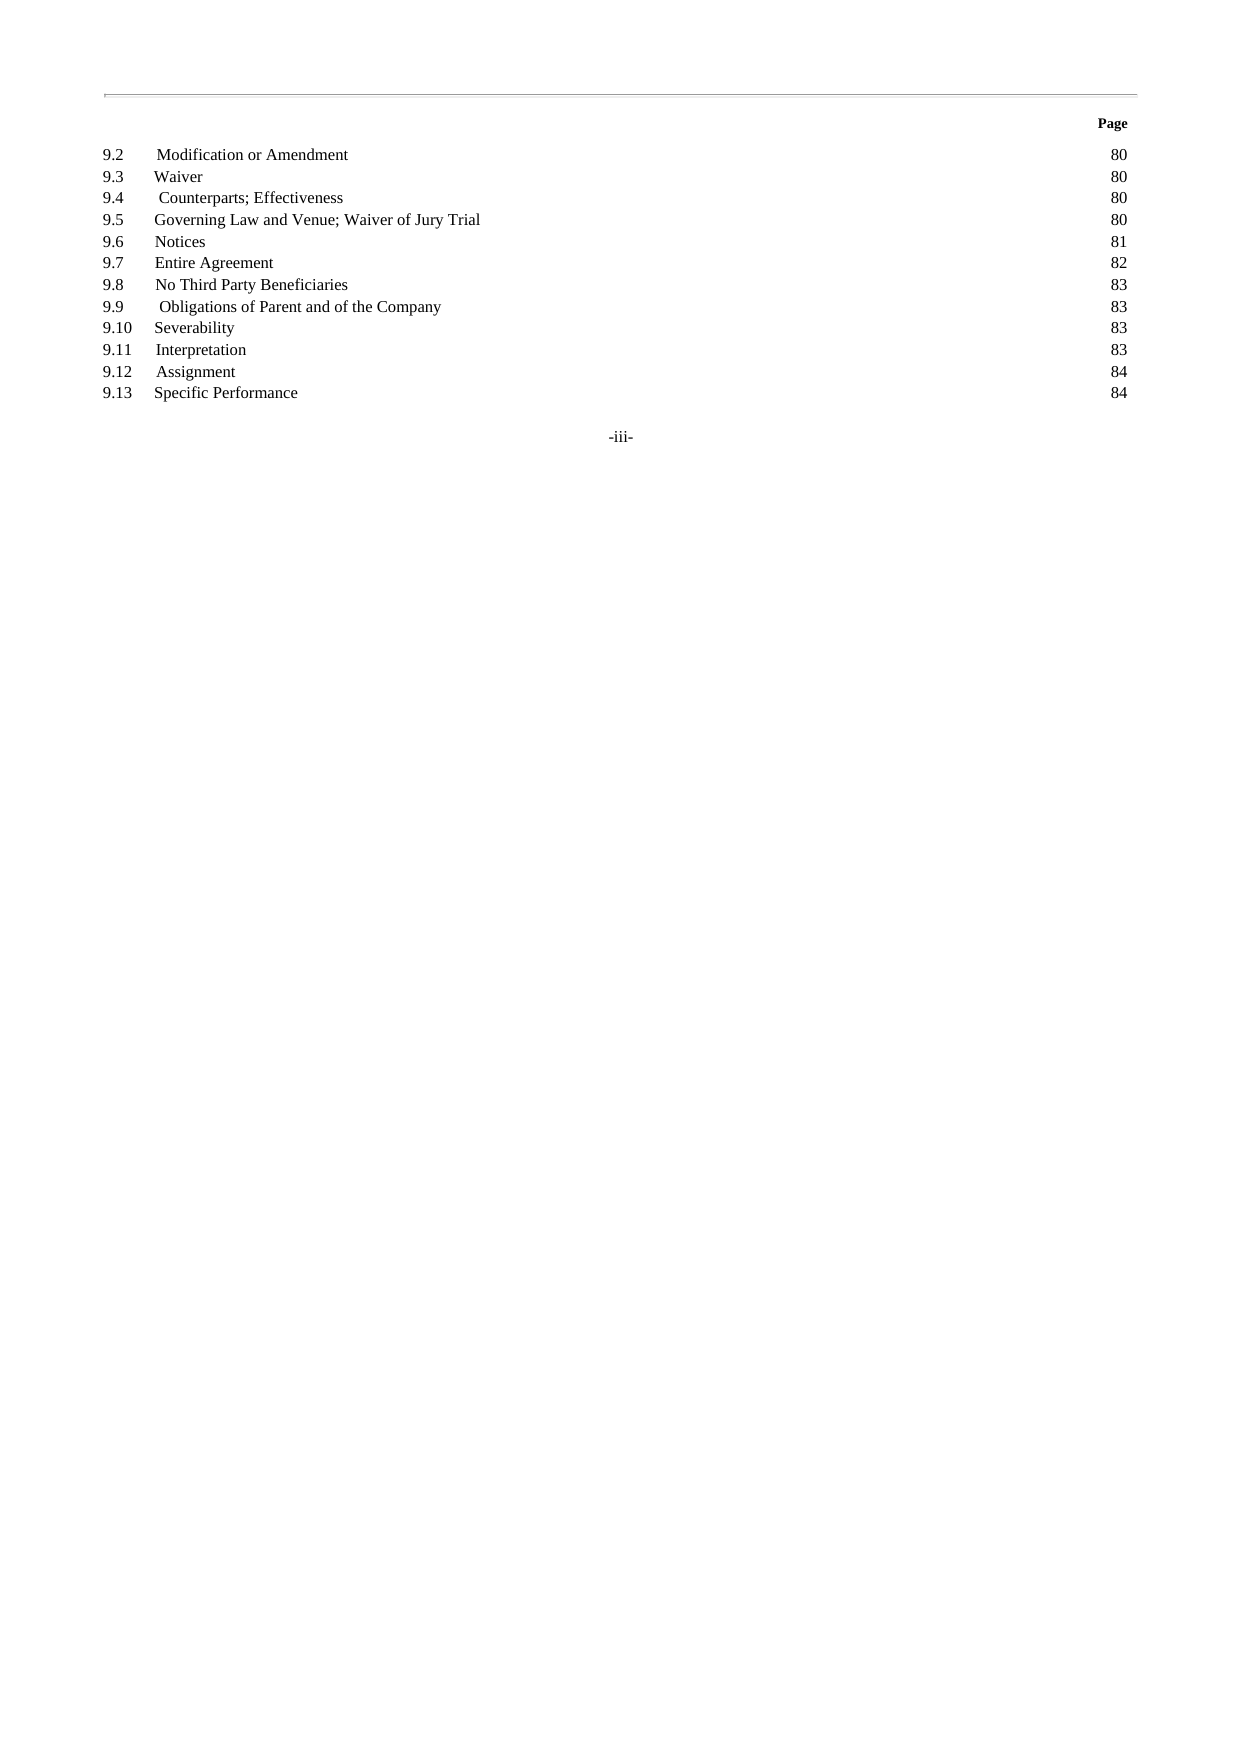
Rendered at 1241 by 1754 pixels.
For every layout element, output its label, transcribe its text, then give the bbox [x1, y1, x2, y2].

text 9.12 Assignment 84 [103, 362, 1132, 381]
text 9.11 Interpretation 83 [103, 340, 1132, 359]
text Page [103, 114, 1132, 131]
text 9.7 Entire Agreement 82 [103, 253, 1132, 272]
text 9.10 Severability 83 [103, 318, 1132, 337]
text 9.13 Specific Performance 84 [103, 383, 1132, 402]
text 9.4 Counterparts; Effectiveness 80 [103, 188, 1132, 207]
text 9.9 Obligations of Parent and of the Company 83 [103, 297, 1132, 316]
text 9.8 No Third Party Beneficiaries 83 [103, 275, 1132, 294]
text 9.5 Governing Law and Venue; Waiver of Jury Trial 80 [103, 210, 1132, 229]
text -iii- [116, 427, 1125, 446]
text 9.2 Modification or Amendment 80 [103, 145, 1132, 164]
text 9.3 Waiver 80 [103, 167, 1132, 186]
text 9.6 Notices 81 [103, 232, 1132, 251]
